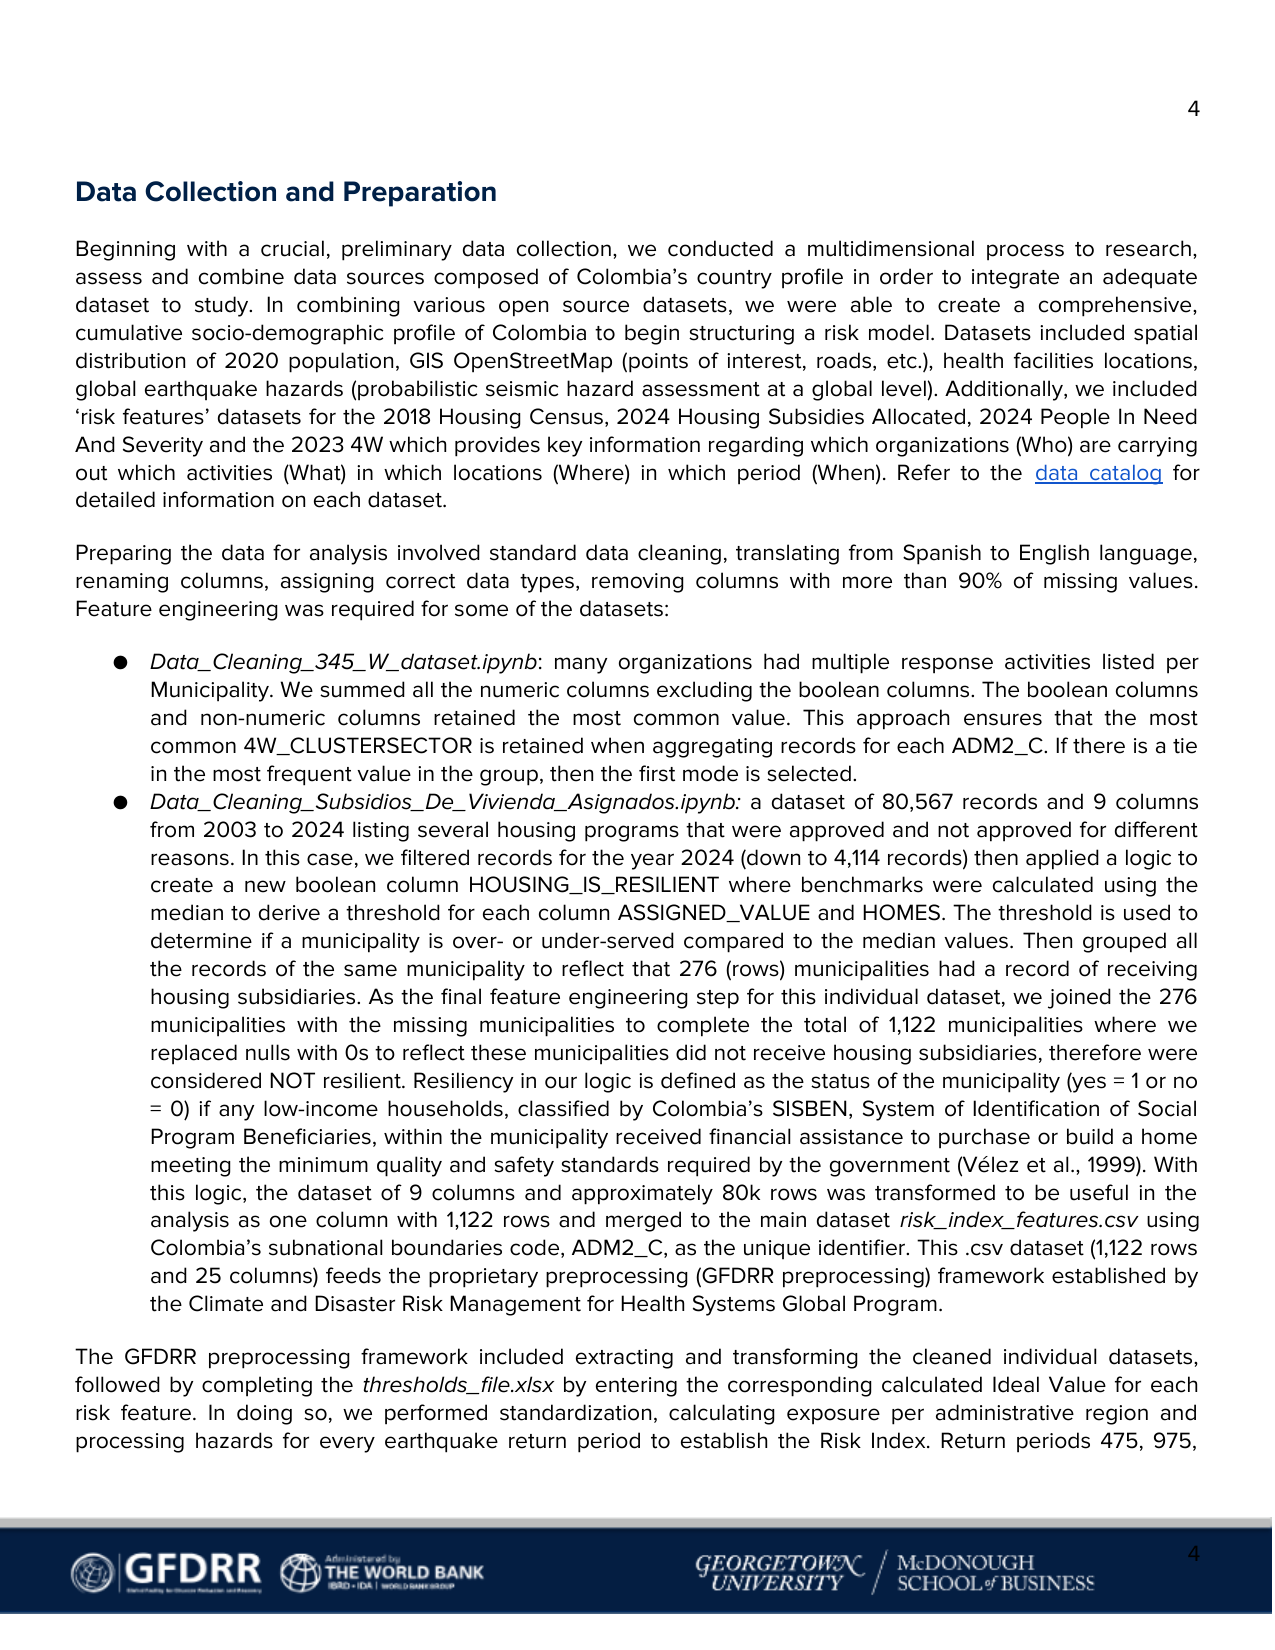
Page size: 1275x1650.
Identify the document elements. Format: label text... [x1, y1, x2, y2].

subtitle Data Collection and Preparation [75, 175, 1200, 211]
picture [0, 1517, 1272, 1614]
list Data_Cleaning_345_W_dataset.ipynb: many organizations had multiple response activities listed per Municipality. We summed all the numeric columns excluding the boolean columns. The boolean columns and non-numeric columns retained the most common value. This approach ensures that the most common 4W_CLUSTERSECTOR is retained when aggregating records for each ADM2_C. If there is a tie in the most frequent value in the group, then the first mode is selected. [112, 648, 1200, 788]
text Beginning with a crucial, preliminary data collection, we conducted a multidimensional process to research, assess and combine data sources composed of Colombia’s country profile in order to integrate an adequate dataset to study. In combining various open source datasets, we were able to create a comprehensive, cumulative socio-demographic profile of Colombia to begin structuring a risk model. Datasets included spatial distribution of 2020 population, GIS OpenStreetMap (points of interest, roads, etc.), health facilities locations, global earthquake hazards (probabilistic seismic hazard assessment at a global level). Additionally, we included ‘risk features’ datasets for the 2018 Housing Census, 2024 Housing Subsidies Allocated, 2024 People In Need And Severity and the 2023 4W which provides key information regarding which organizations (Who) are carrying out which activities (What) in which locations (Where) in which period (When). Refer to the data catalog for detailed information on each dataset. [75, 236, 1200, 515]
list Data_Cleaning_Subsidios_De_Vivienda_Asignados.ipynb: a dataset of 80,567 records and 9 columns from 2003 to 2024 listing several housing programs that were approved and not approved for different reasons. In this case, we filtered records for the year 2024 (down to 4,114 records) then applied a logic to create a new boolean column HOUSING_IS_RESILIENT where benchmarks were calculated using the median to derive a threshold for each column ASSIGNED_VALUE and HOMES. The threshold is used to determine if a municipality is over- or under-served compared to the median values. Then grouped all the records of the same municipality to reflect that 276 (rows) municipalities had a record of receiving housing subsidiaries. As the final feature engineering step for this individual dataset, we joined the 276 municipalities with the missing municipalities to complete the total of 1,122 municipalities where we replaced nulls with 0s to reflect these municipalities did not receive housing subsidiaries, therefore were considered NOT resilient. Resiliency in our logic is defined as the status of the municipality (yes = 1 or no = 0) if any low-income households, classified by Colombia’s SISBEN, System of Identification of Social Program Beneficiaries, within the municipality received financial assistance to purchase or build a home meeting the minimum quality and safety standards required by the government (Vélez et al., 1999). With this logic, the dataset of 9 columns and approximately 80k rows was transformed to be useful in the analysis as one column with 1,122 rows and merged to the main dataset risk_index_features.csv using Colombia’s subnational boundaries code, ADM2_C, as the unique identifier. This .csv dataset (1,122 rows and 25 columns) feeds the proprietary preprocessing (GFDRR preprocessing) framework established by the Climate and Disaster Risk Management for Health Systems Global Program. [112, 788, 1200, 1318]
text Preparing the data for analysis involved standard data cleaning, translating from Spanish to English language, renaming columns, assigning correct data types, removing columns with more than 90% of missing values. Feature engineering was required for some of the datasets: [75, 540, 1200, 623]
